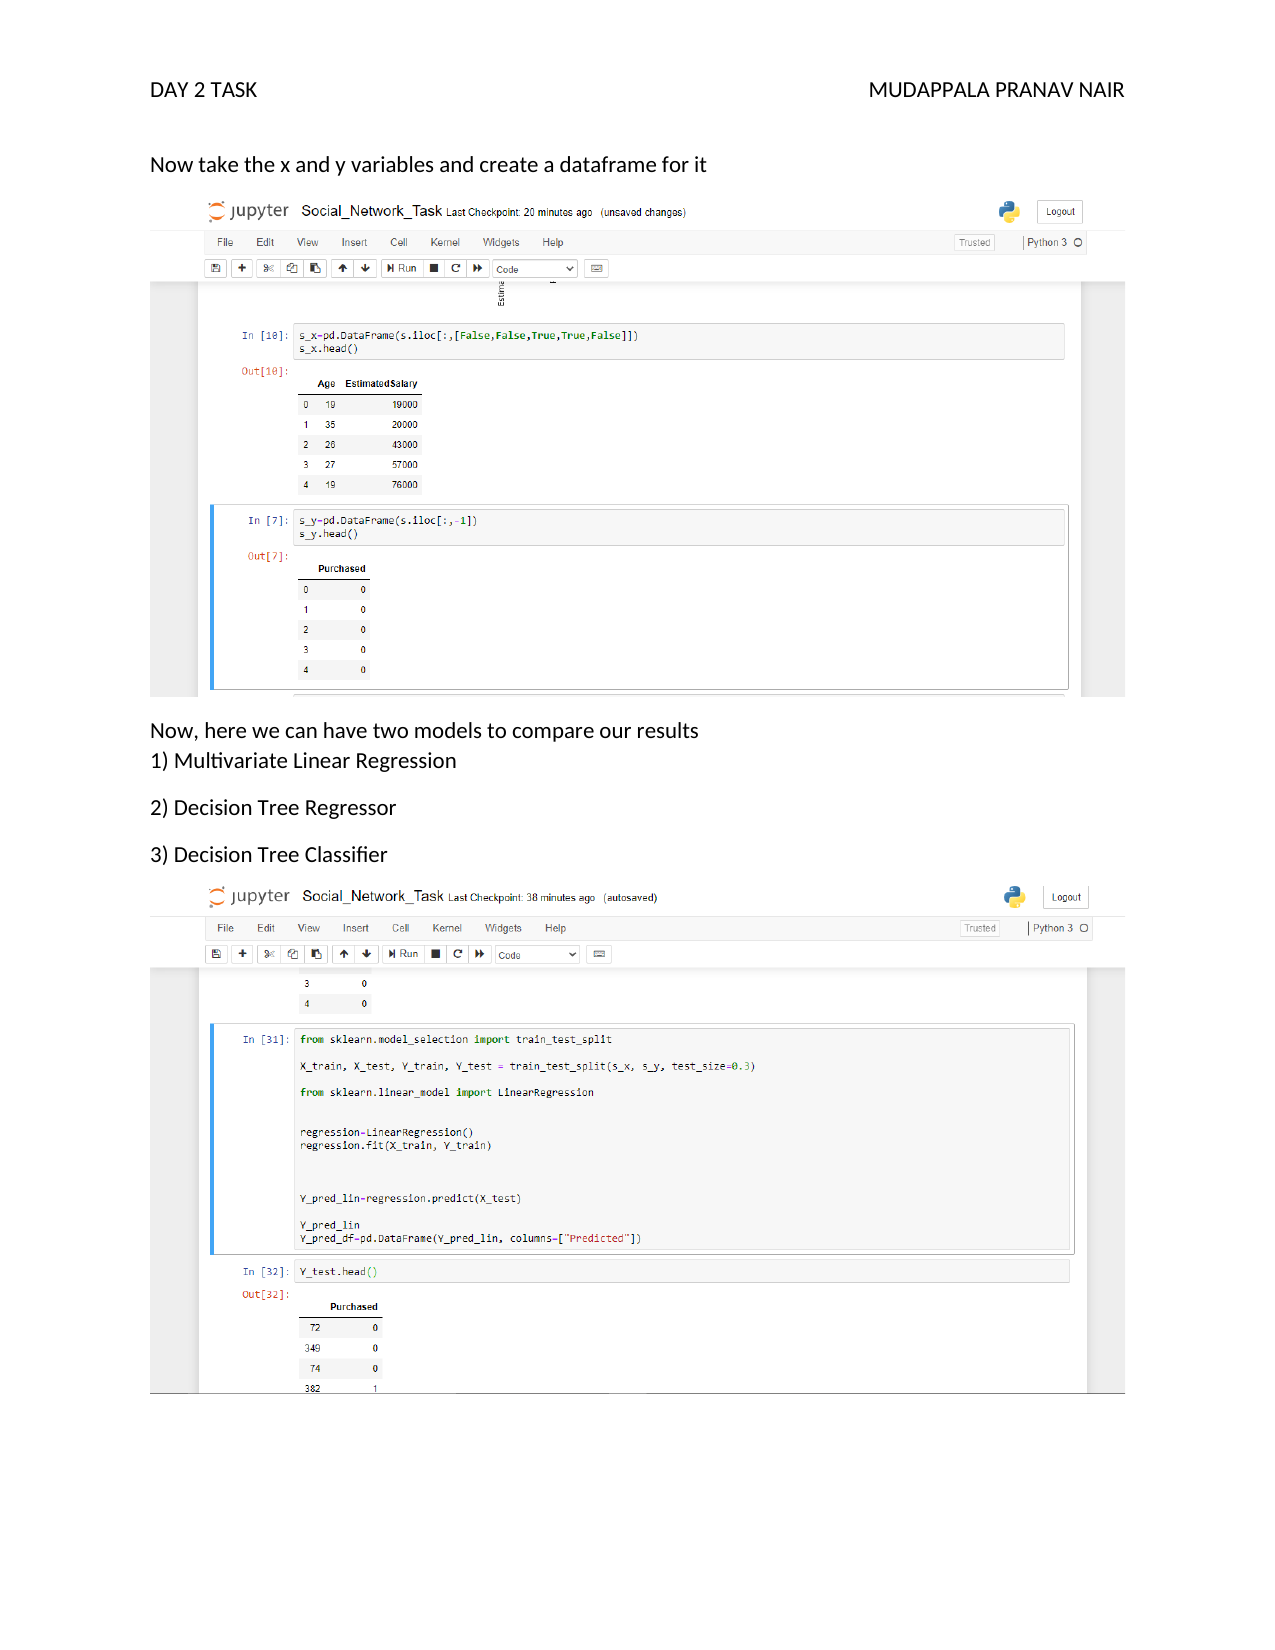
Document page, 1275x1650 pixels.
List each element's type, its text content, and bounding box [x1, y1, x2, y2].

text 2) Decision Tree Regressor [150, 793, 1125, 821]
text Now take the x and y variables and create a dataframe for it [150, 150, 1125, 178]
picture [150, 886, 1125, 1394]
text 3) Decision Tree Classifier [150, 840, 1125, 868]
text Now, here we can have two models to compare our results 1) Multivariate Linear Regression [150, 716, 1125, 774]
picture [150, 196, 1125, 697]
